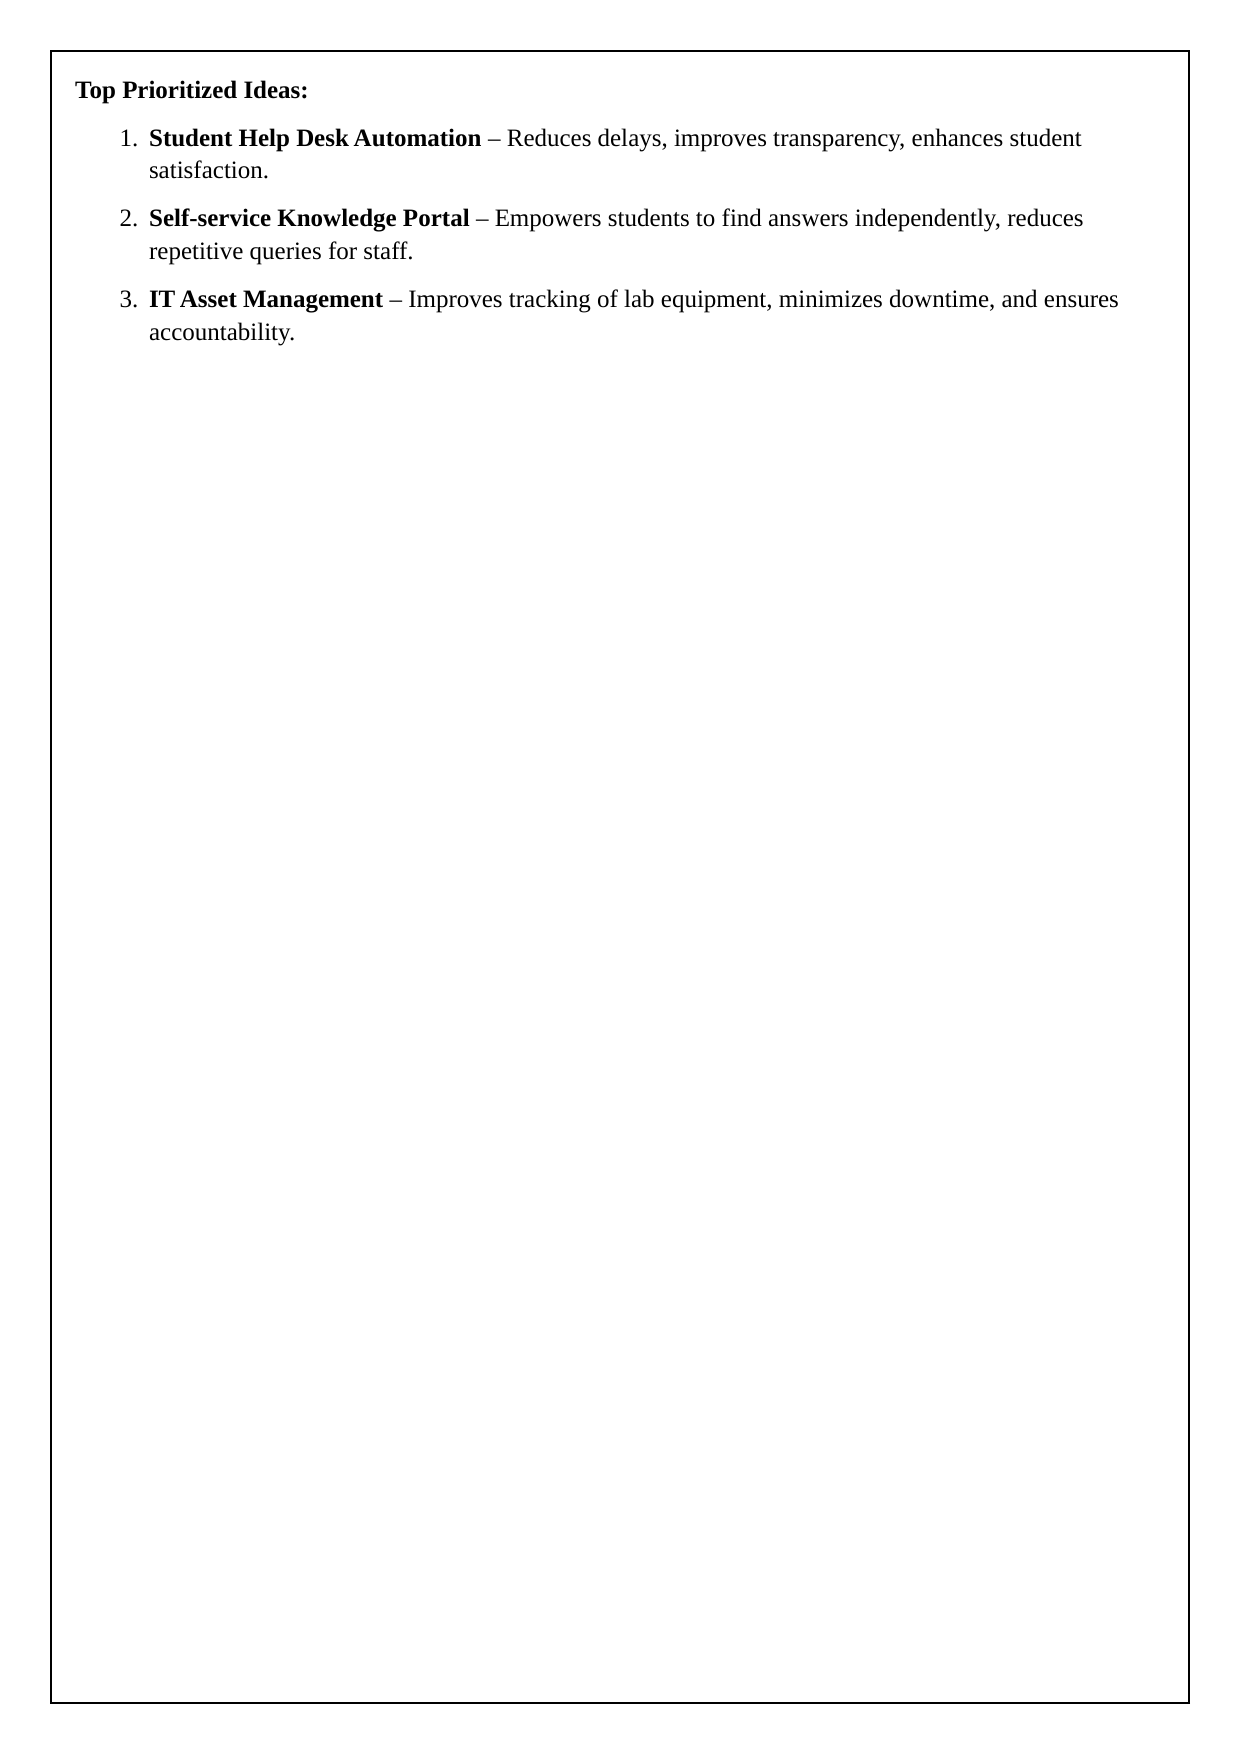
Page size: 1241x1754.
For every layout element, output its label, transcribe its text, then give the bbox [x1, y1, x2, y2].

list IT Asset Management – Improves tracking of lab equipment, minimizes downtime, and ensures accountability. [119, 284, 1165, 346]
list Self-service Knowledge Portal – Empowers students to find answers independently, reduces repetitive queries for staff. [119, 203, 1165, 265]
text Top Prioritized Ideas: [75, 75, 1165, 104]
list Student Help Desk Automation – Reduces delays, improves transparency, enhances student satisfaction. [119, 123, 1165, 184]
